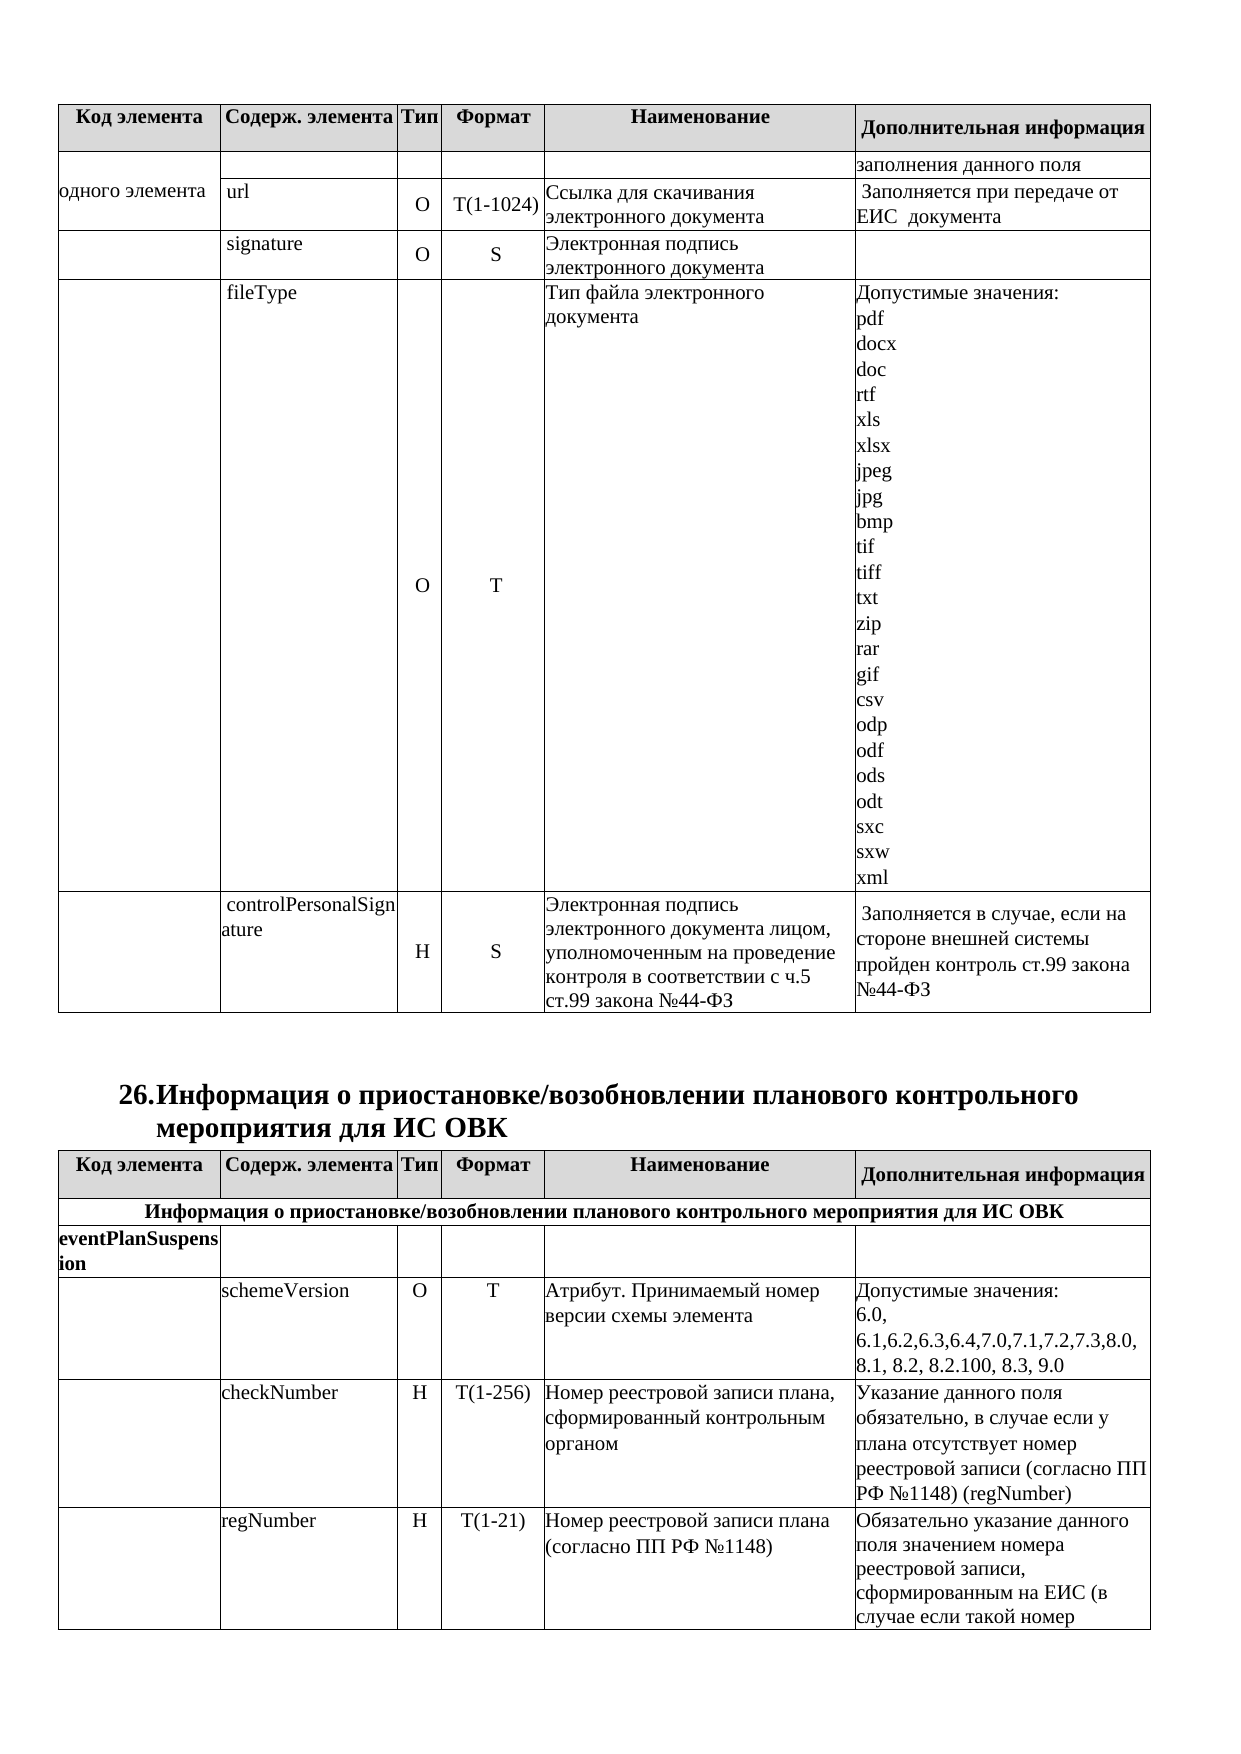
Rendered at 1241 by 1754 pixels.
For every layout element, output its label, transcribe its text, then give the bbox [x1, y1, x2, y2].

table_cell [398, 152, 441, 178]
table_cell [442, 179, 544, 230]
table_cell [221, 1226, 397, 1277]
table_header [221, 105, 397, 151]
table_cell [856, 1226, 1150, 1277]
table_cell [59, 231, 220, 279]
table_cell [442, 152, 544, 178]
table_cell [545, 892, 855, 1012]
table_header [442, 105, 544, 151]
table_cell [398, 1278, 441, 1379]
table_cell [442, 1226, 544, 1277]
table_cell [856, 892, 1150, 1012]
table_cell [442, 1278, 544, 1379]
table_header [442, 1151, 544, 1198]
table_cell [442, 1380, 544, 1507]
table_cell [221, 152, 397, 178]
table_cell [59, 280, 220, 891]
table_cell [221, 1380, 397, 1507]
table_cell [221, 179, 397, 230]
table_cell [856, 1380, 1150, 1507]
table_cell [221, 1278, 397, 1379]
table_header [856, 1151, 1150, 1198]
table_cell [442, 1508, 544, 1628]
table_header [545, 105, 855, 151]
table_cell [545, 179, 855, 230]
subtitle Информация о приостановке/возобновлении планового контрольного мероприятия для ИС ОВК [118, 1077, 1152, 1144]
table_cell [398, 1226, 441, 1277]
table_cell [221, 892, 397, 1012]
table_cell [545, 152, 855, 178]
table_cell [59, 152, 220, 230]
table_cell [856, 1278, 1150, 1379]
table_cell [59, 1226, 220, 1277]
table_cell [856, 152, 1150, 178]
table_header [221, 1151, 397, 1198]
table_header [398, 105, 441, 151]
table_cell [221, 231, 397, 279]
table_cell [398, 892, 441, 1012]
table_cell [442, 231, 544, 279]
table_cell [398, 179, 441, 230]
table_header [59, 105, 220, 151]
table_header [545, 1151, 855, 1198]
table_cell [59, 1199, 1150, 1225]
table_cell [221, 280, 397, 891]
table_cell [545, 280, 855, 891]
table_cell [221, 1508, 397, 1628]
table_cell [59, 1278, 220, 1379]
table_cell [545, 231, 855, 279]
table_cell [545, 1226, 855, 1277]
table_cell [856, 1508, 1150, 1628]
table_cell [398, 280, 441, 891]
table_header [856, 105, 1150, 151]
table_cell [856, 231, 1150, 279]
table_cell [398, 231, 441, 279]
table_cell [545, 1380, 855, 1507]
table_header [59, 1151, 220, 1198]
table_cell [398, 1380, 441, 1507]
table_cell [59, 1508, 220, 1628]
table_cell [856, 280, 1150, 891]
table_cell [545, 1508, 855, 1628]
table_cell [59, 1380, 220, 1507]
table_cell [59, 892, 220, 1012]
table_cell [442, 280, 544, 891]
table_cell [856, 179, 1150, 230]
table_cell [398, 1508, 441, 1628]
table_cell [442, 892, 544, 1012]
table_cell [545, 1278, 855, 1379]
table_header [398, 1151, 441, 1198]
